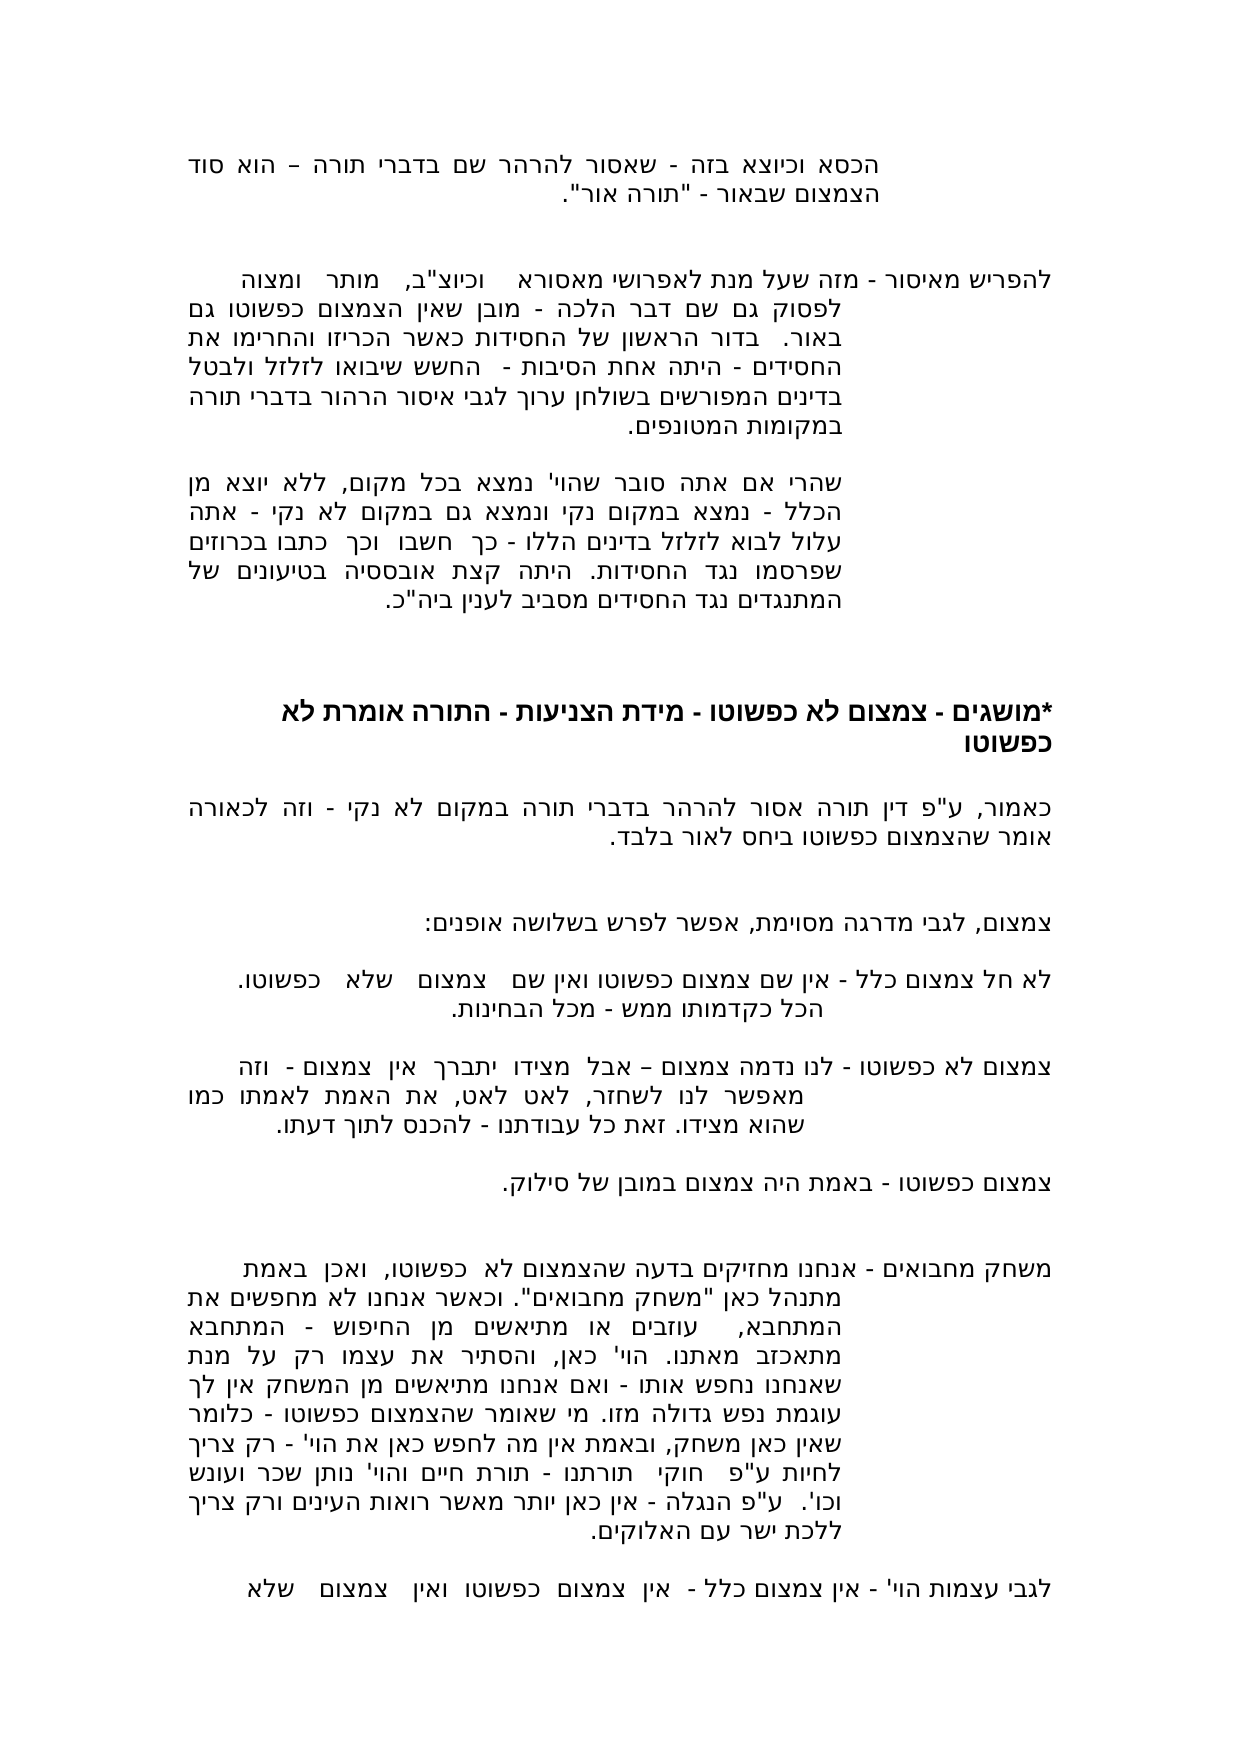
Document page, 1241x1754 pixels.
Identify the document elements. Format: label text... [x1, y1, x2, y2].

text משחק מחבואים - אנחנו מחזיקים בדעה שהצמצום לא כפשוטו, ואכן באמת [187, 1254, 1053, 1283]
text מתנהל כאן "משחק מחבואים". וכאשר אנחנו לא מחפשים את המתחבא, עוזבים או מתיאשים מן החיפוש - המתחבא מתאכזב מאתנו. הוי' כאן, והסתיר את עצמו רק על מנת שאנחנו נחפש אותו - ואם אנחנו מתיאשים מן המשחק אין לך עוגמת נפש גדולה מזו. מי שאומר שהצמצום כפשוטו - כלומר שאין כאן משחק, ובאמת אין מה לחפש כאן את הוי' - רק צריך לחיות ע"פ חוקי תורתנו - תורת חיים והוי' נותן שכר ועונש וכו'. ע"פ הנגלה - אין כאן יותר מאשר רואות העינים ורק צריך ללכת ישר עם האלוקים. [187, 1283, 843, 1545]
text הכל כקדמותו ממש - מכל הבחינות. [187, 994, 824, 1024]
text צמצום, לגבי מדרגה מסוימת, אפשר לפרש בשלושה אופנים: [187, 908, 1053, 937]
text מאפשר לנו לשחזר, לאט לאט, את האמת לאמתו כמו שהוא מצידו. זאת כל עבודתנו - להכנס לתוך דעתו. [187, 1081, 805, 1139]
text לפסוק גם שם דבר הלכה - מובן שאין הצמצום כפשוטו גם באור. בדור הראשון של החסידות כאשר הכריזו והחרימו את החסידים - היתה אחת הסיבות - החשש שיבואו לזלזל ולבטל בדינים המפורשים בשולחן ערוך לגבי איסור הרהור בדברי תורה במקומות המטונפים. [187, 294, 843, 440]
text לגבי עצמות הוי' - אין צמצום כלל - אין צמצום כפשוטו ואין צמצום שלא [187, 1574, 1053, 1603]
text להפריש מאיסור - מזה שעל מנת לאפרושי מאסורא וכיוצ"ב, מותר ומצוה [187, 265, 1053, 294]
text שהרי אם אתה סובר שהוי' נמצא בכל מקום, ללא יוצא מן הכלל - נמצא במקום נקי ונמצא גם במקום לא נקי - אתה עלול לבוא לזלזל בדינים הללו - כך חשבו וכך כתבו בכרוזים שפרסמו נגד החסידות. היתה קצת אובססיה בטיעונים של המתנגדים נגד החסידים מסביב לענין ביה"כ. [187, 468, 843, 614]
text כאמור, ע"פ דין תורה אסור להרהר בדברי תורה במקום לא נקי - וזה לכאורה אומר שהצמצום כפשוטו ביחס לאור בלבד. [187, 793, 1053, 851]
subtitle *מושגים - צמצום לא כפשוטו - מידת הצניעות - התורה אומרת לא כפשוטו [187, 696, 1053, 758]
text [187, 150, 880, 208]
text לא חל צמצום כלל - אין שם צמצום כפשוטו ואין שם צמצום שלא כפשוטו. [187, 965, 1053, 994]
text צמצום לא כפשוטו - לנו נדמה צמצום – אבל מצידו יתברך אין צמצום - וזה [187, 1052, 1053, 1081]
text צמצום כפשוטו - באמת היה צמצום במובן של סילוק. [187, 1168, 1053, 1197]
